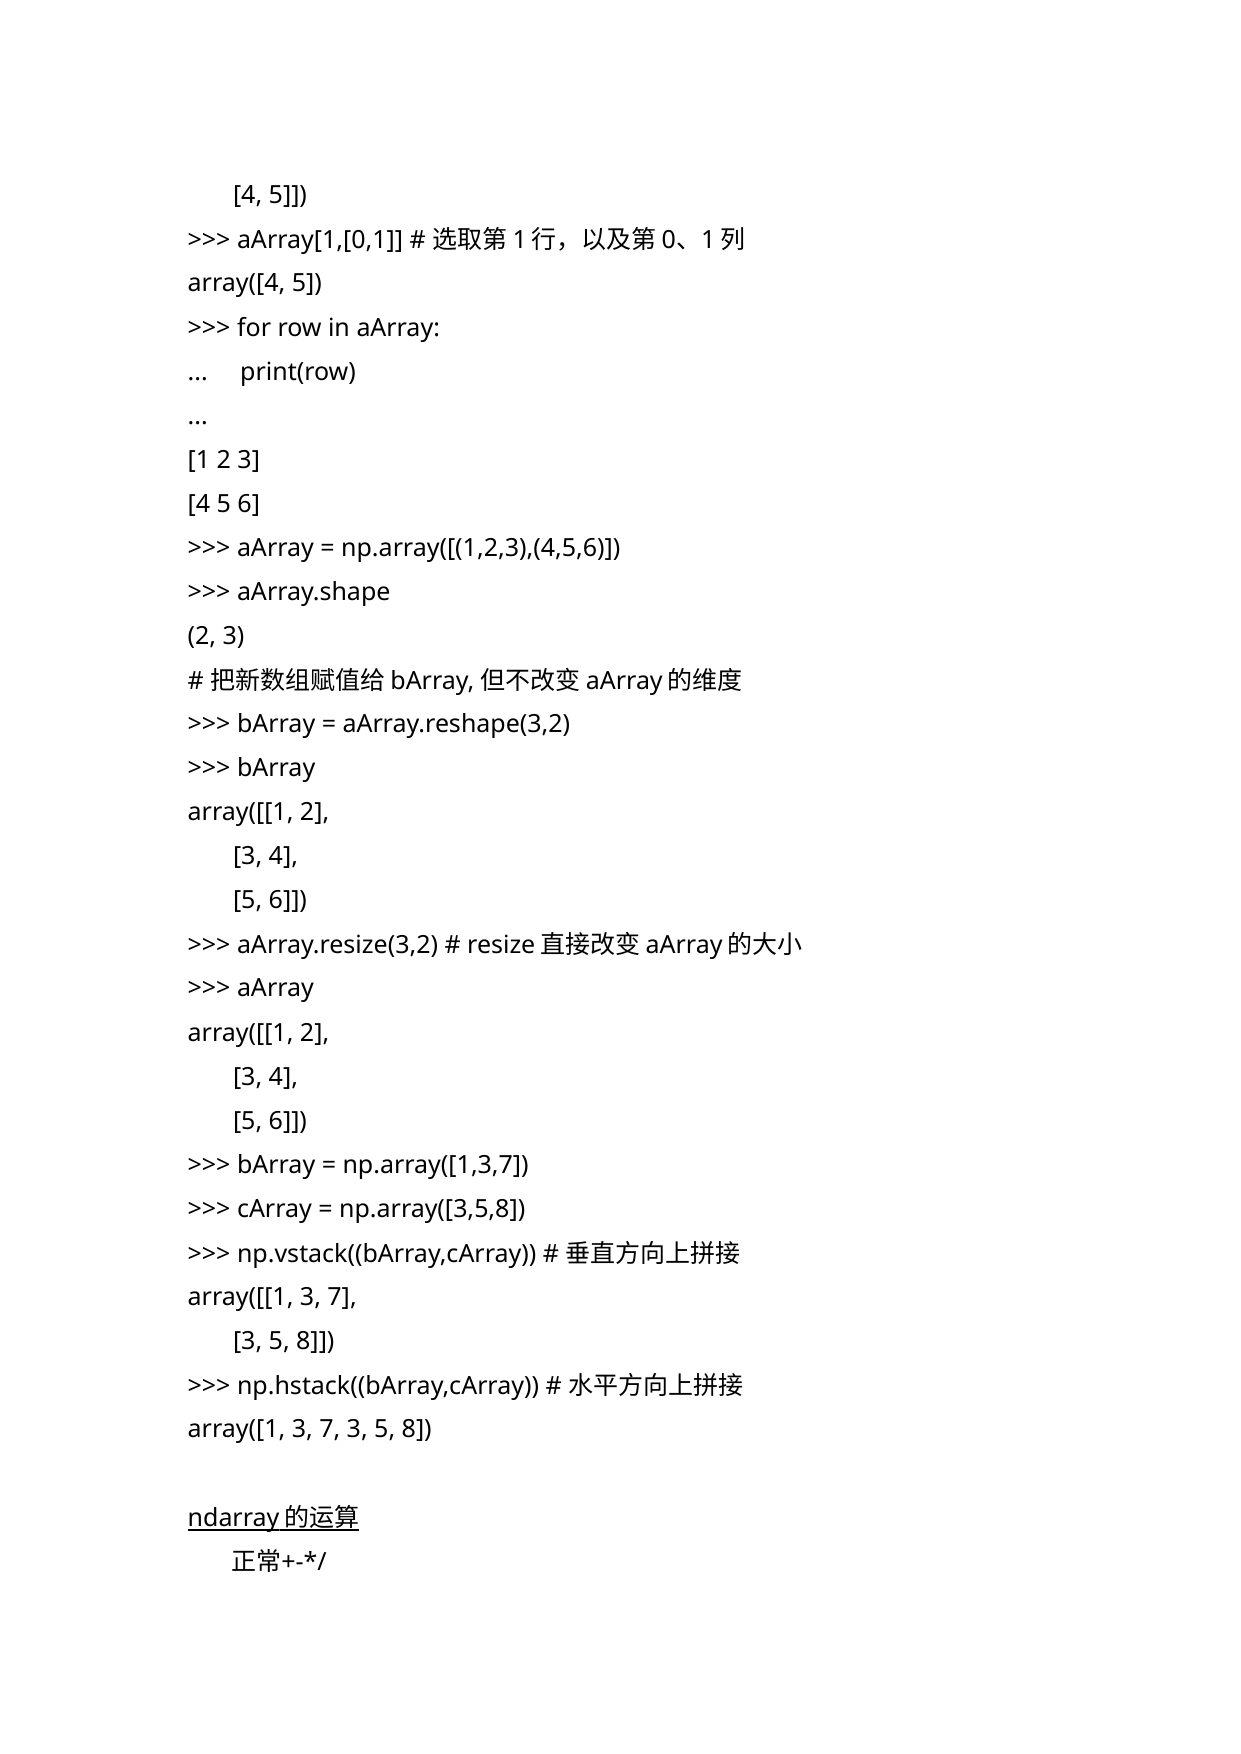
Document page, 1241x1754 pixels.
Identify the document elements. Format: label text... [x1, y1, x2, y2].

text 正常+-*/ [187, 1538, 1053, 1582]
text (2, 3) [187, 613, 1053, 657]
text [4 5 6] [187, 480, 1053, 524]
text >>> for row in aArray: [187, 304, 1053, 348]
text [3, 4], [187, 1053, 1053, 1097]
text >>> bArray [187, 745, 1053, 789]
text >>> aArray = np.array([(1,2,3),(4,5,6)]) [187, 524, 1053, 568]
text >>> aArray[1,[0,1]] # 选取第1行，以及第0、1列 [187, 216, 1053, 260]
text >>> aArray [187, 965, 1053, 1009]
text # 把新数组赋值给bArray, 但不改变aArray的维度 [187, 657, 1053, 701]
text >>> bArray = aArray.reshape(3,2) [187, 701, 1053, 745]
text ... print(row) [187, 348, 1053, 392]
text [1 2 3] [187, 436, 1053, 480]
text >>> np.hstack((bArray,cArray)) # 水平方向上拼接 [187, 1362, 1053, 1406]
text array([4, 5]) [187, 260, 1053, 304]
text [3, 5, 8]]) [187, 1318, 1053, 1362]
text [4, 5]]) [187, 172, 1053, 216]
text array([[1, 2], [187, 1009, 1053, 1053]
text ... [187, 392, 1053, 436]
text >>> np.vstack((bArray,cArray)) # 垂直方向上拼接 [187, 1229, 1053, 1273]
text array([[1, 3, 7], [187, 1273, 1053, 1318]
text [5, 6]]) [187, 1097, 1053, 1141]
text >>> cArray = np.array([3,5,8]) [187, 1185, 1053, 1229]
text >>> aArray.shape [187, 568, 1053, 613]
text [5, 6]]) [187, 877, 1053, 921]
text [3, 4], [187, 833, 1053, 877]
text ndarray的运算 [187, 1494, 1053, 1538]
text >>> bArray = np.array([1,3,7]) [187, 1141, 1053, 1185]
text >>> aArray.resize(3,2) # resize直接改变aArray的大小 [187, 921, 1053, 965]
text array([1, 3, 7, 3, 5, 8]) [187, 1406, 1053, 1450]
text array([[1, 2], [187, 789, 1053, 833]
